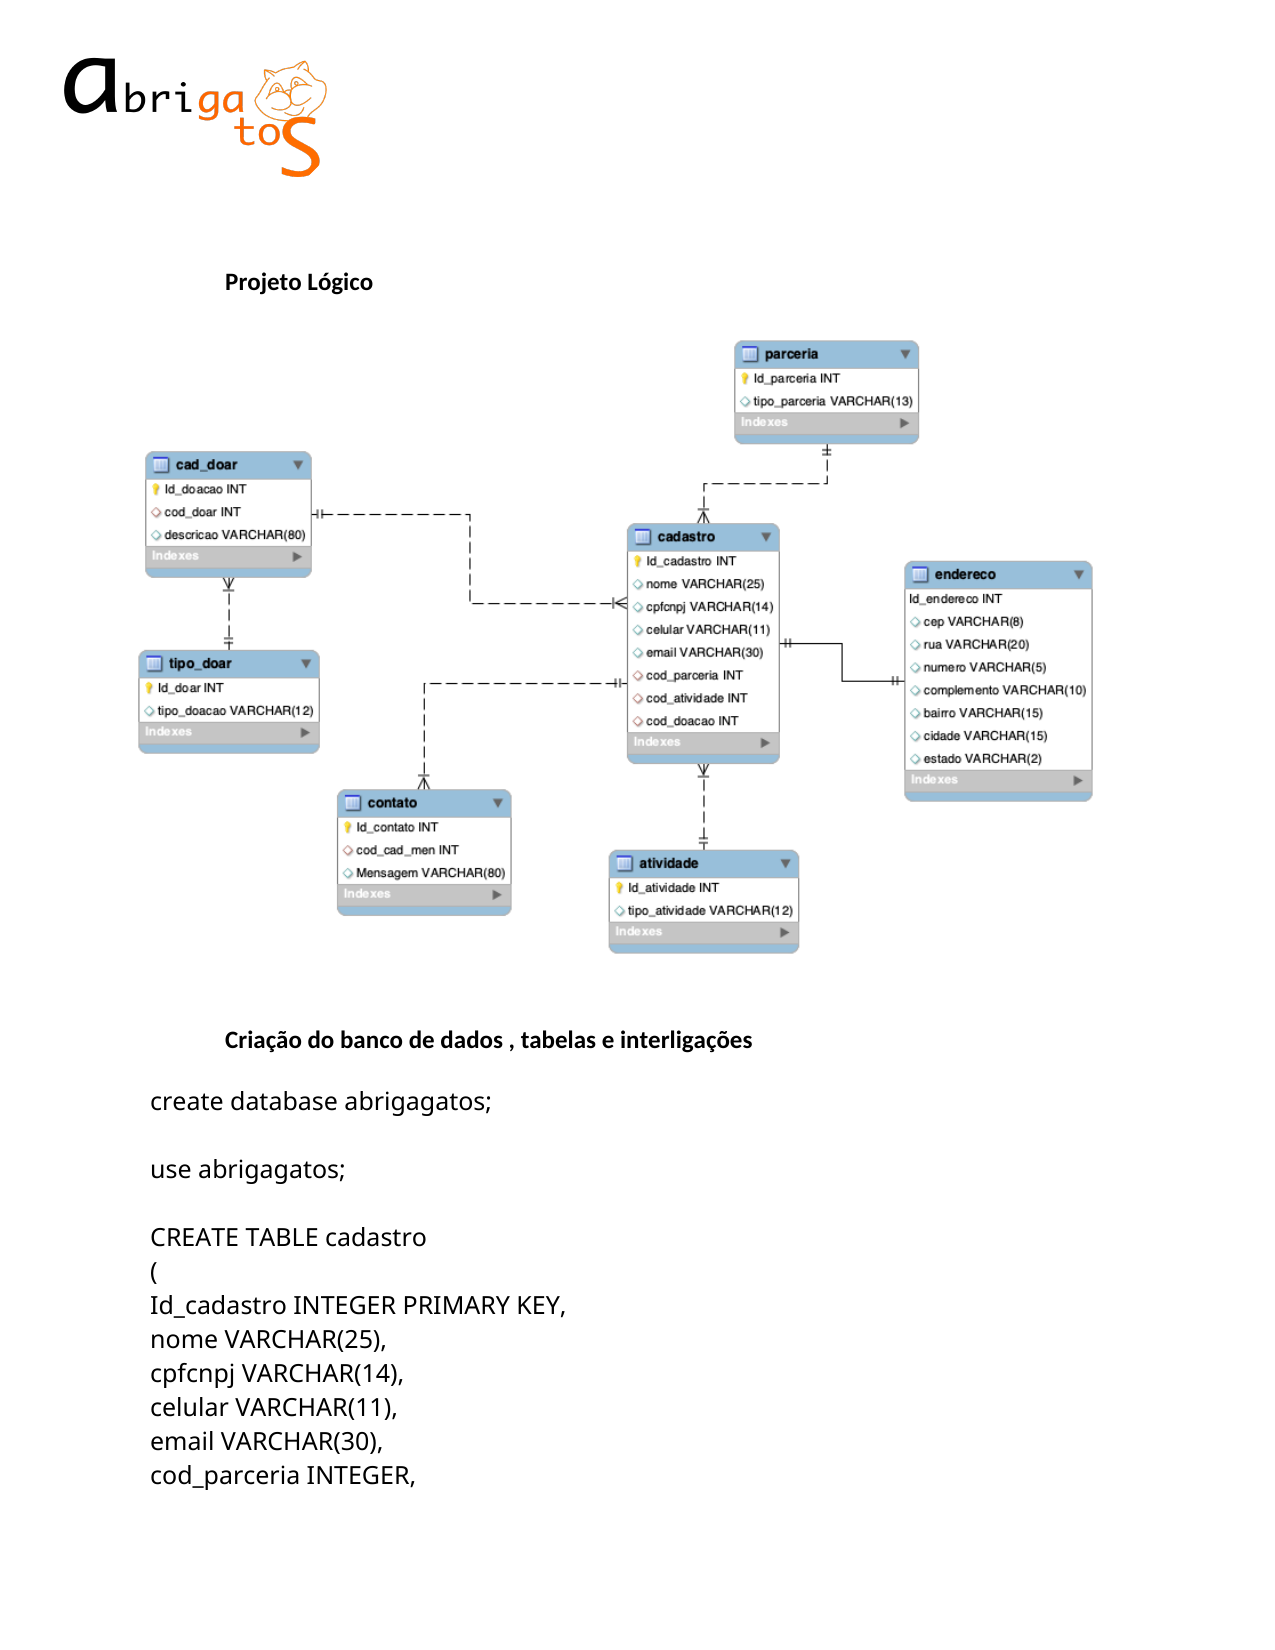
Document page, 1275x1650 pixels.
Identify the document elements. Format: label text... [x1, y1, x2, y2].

text create database abrigagatos; [150, 1083, 1125, 1117]
text ( [150, 1254, 1125, 1288]
text cod_parceria INTEGER, [150, 1458, 1125, 1492]
text nome VARCHAR(25), [150, 1322, 1125, 1356]
text CREATE TABLE cadastro [150, 1219, 1125, 1254]
text Id_cadastro INTEGER PRIMARY KEY, [150, 1288, 1125, 1322]
text celular VARCHAR(11), [150, 1390, 1125, 1424]
text cpfcnpj VARCHAR(14), [150, 1356, 1125, 1390]
text Projeto Lógico [150, 267, 1125, 296]
picture [127, 329, 1099, 960]
picture [59, 53, 333, 181]
text email VARCHAR(30), [150, 1424, 1125, 1458]
text Criação do banco de dados , tabelas e interligações [150, 1025, 1125, 1054]
text use abrigagatos; [150, 1151, 1125, 1186]
